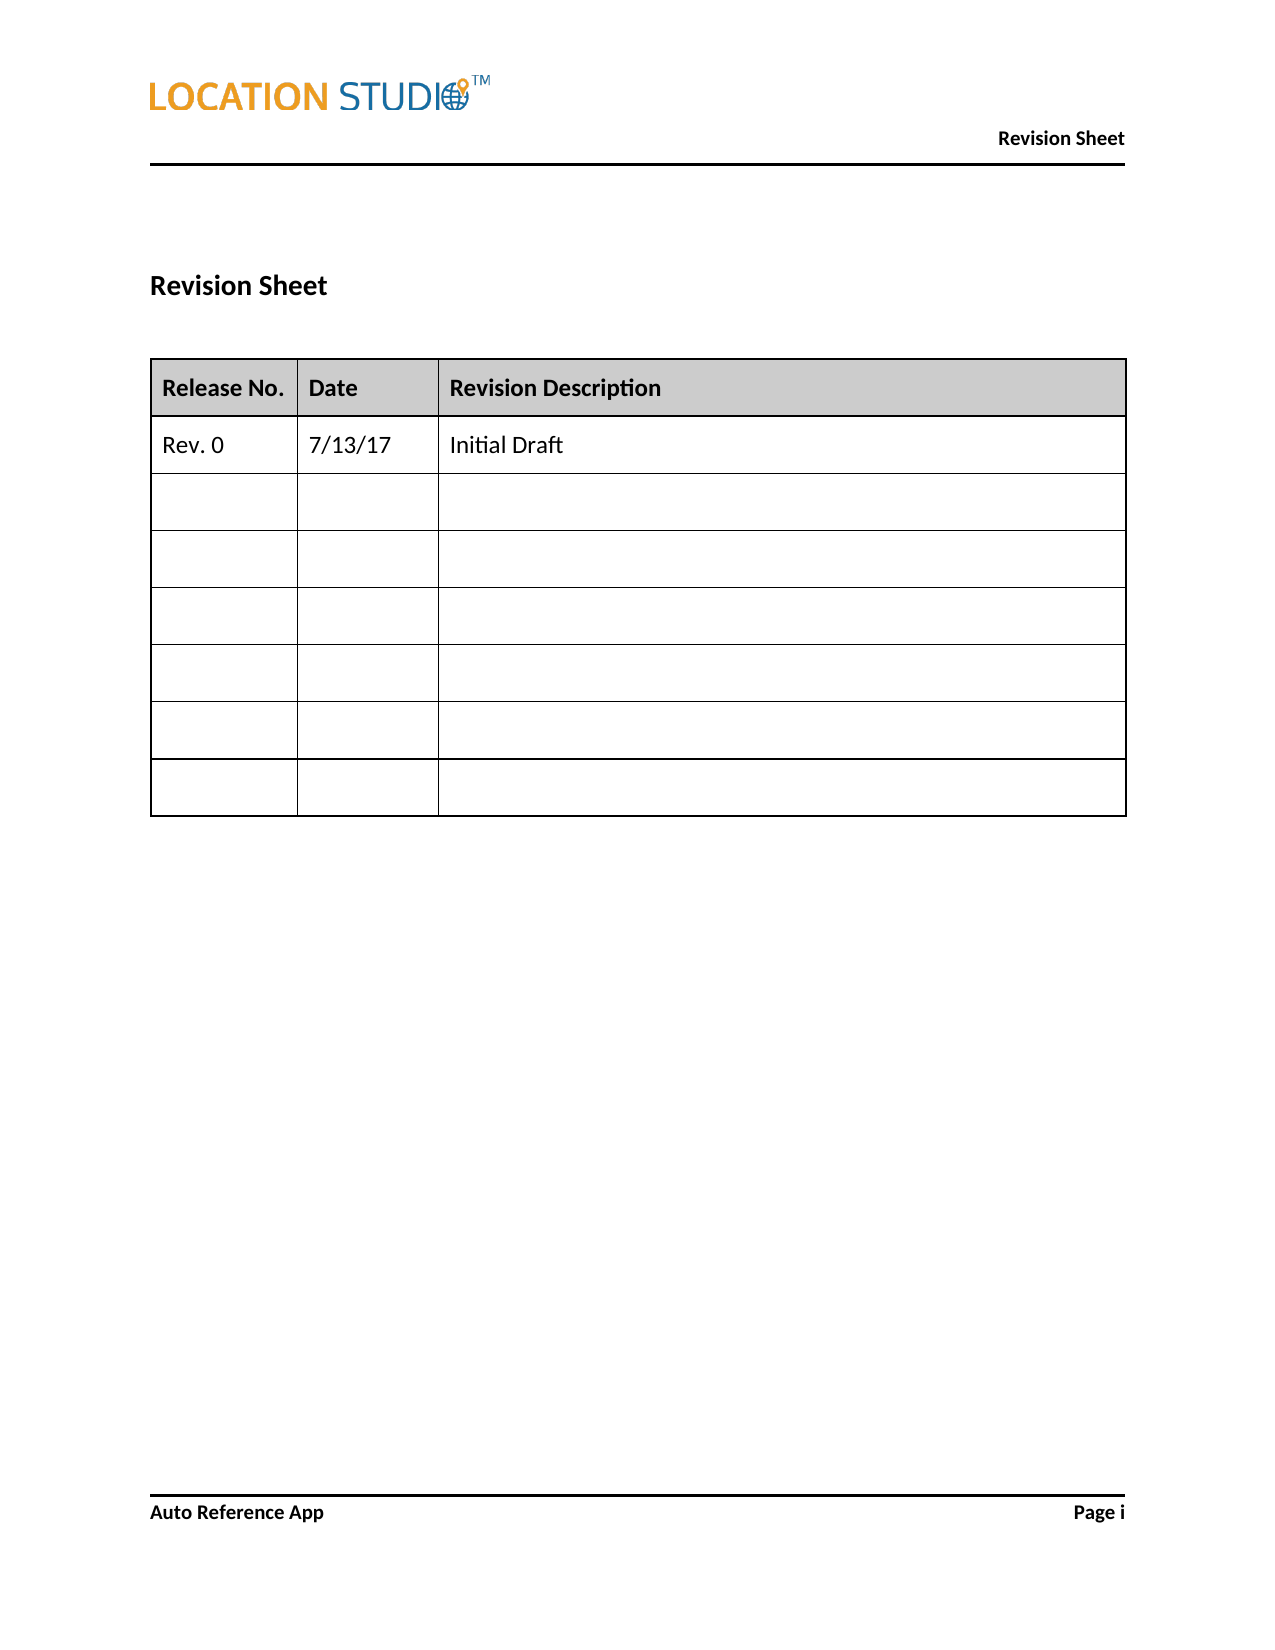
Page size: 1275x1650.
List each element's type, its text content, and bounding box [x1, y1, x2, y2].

table_header Date [298, 360, 438, 415]
table_cell [152, 474, 297, 529]
table_cell [439, 588, 1125, 644]
table_cell [298, 531, 438, 587]
text Revision Sheet [150, 267, 1125, 303]
table_cell [439, 702, 1125, 758]
table_cell [298, 645, 438, 701]
table_cell Rev. 0 [152, 417, 297, 472]
table_cell [439, 760, 1125, 815]
table_cell Initial Draft [439, 417, 1125, 472]
table_cell 7/13/17 [298, 417, 438, 472]
table_cell [298, 474, 438, 529]
table_cell [439, 531, 1125, 587]
table_cell [439, 474, 1125, 529]
table_header Release No. [152, 360, 297, 415]
table_cell [152, 531, 297, 587]
table_cell [298, 702, 438, 758]
picture [150, 75, 490, 110]
table_cell [152, 760, 297, 815]
table_cell [298, 588, 438, 644]
table_cell [152, 645, 297, 701]
table_cell [152, 702, 297, 758]
table_cell [152, 588, 297, 644]
table_cell [298, 760, 438, 815]
table_cell [439, 645, 1125, 701]
table_header Revision Description [439, 360, 1125, 415]
